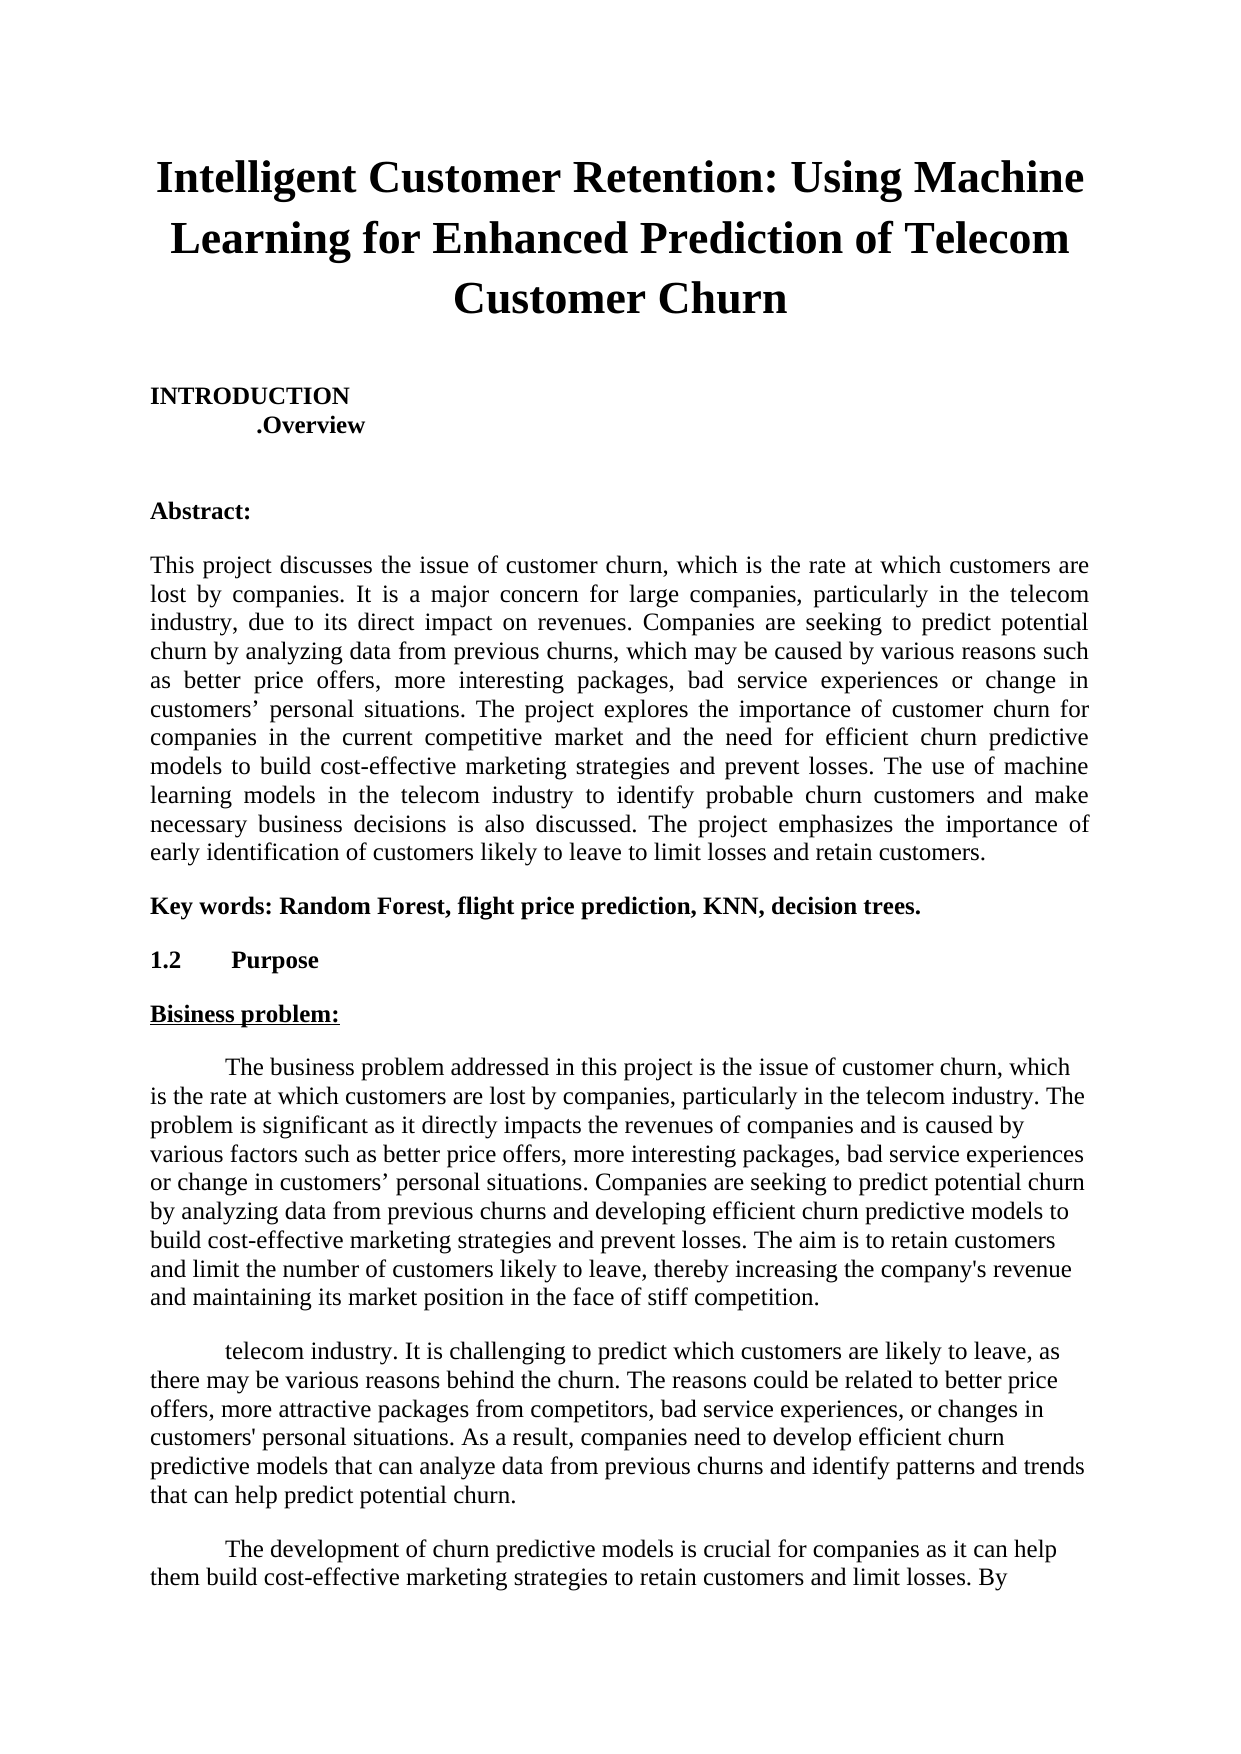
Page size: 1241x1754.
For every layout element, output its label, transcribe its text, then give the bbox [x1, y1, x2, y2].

text Intelligent Customer Retention: Using Machine Learning for Enhanced Prediction of Telecom Customer Churn [150, 150, 1090, 324]
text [150, 1534, 1090, 1591]
text Key words: Random Forest, flight price prediction, KNN, decision trees. [150, 891, 1090, 920]
text The business problem addressed in this project is the issue of customer churn, which is the rate at which customers are lost by companies, particularly in the telecom industry. The problem is significant as it directly impacts the revenues of companies and is caused by various factors such as better price offers, more interesting packages, bad service experiences or change in customers’ personal situations. Companies are seeking to predict potential churn by analyzing data from previous churns and developing efficient churn predictive models to build cost-effective marketing strategies and prevent losses. The aim is to retain customers and limit the number of customers likely to leave, thereby increasing the company's revenue and maintaining its market position in the face of stiff competition. [150, 1052, 1090, 1311]
text Bisiness problem: [150, 999, 1090, 1027]
text INTRODUCTION [150, 381, 1090, 410]
text Abstract: [150, 496, 1090, 525]
text This project discusses the issue of customer churn, which is the rate at which customers are lost by companies. It is a major concern for large companies, particularly in the telecom industry, due to its direct impact on revenues. Companies are seeking to predict potential churn by analyzing data from previous churns, which may be caused by various reasons such as better price offers, more interesting packages, bad service experiences or change in customers’ personal situations. The project explores the importance of customer churn for companies in the current competitive market and the need for efficient churn predictive models to build cost-effective marketing strategies and prevent losses. The use of machine learning models in the telecom industry to identify probable churn customers and make necessary business decisions is also discussed. The project emphasizes the importance of early identification of customers likely to leave to limit losses and retain customers. [150, 550, 1090, 866]
text .Overview [150, 410, 1090, 439]
text telecom industry. It is challenging to predict which customers are likely to leave, as there may be various reasons behind the churn. The reasons could be related to better price offers, more attractive packages from competitors, bad service experiences, or changes in customers' personal situations. As a result, companies need to develop efficient churn predictive models that can analyze data from previous churns and identify patterns and trends that can help predict potential churn. [150, 1336, 1090, 1509]
text 1.2 Purpose [150, 945, 1090, 974]
